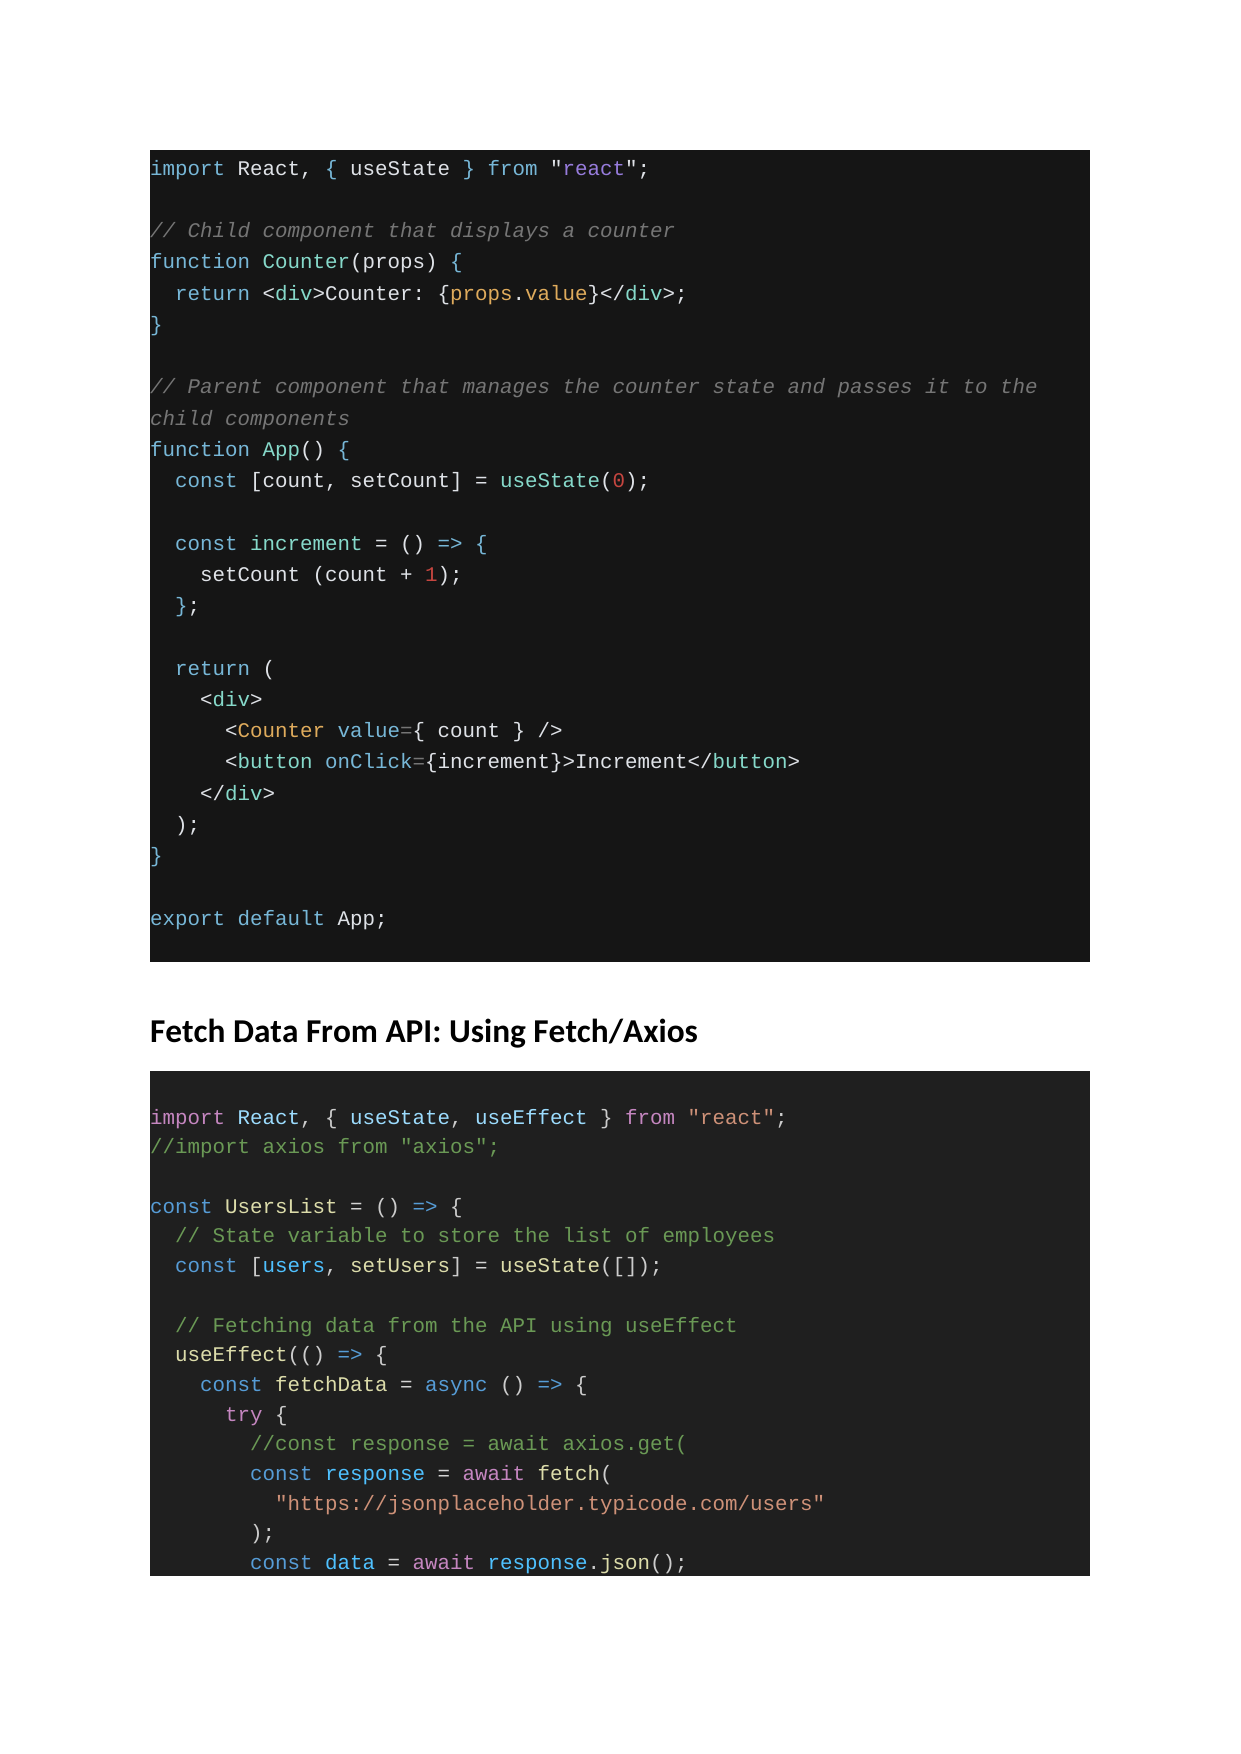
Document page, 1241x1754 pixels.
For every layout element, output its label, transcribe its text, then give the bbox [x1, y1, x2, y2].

text } [150, 837, 1090, 869]
text setCount (count + 1); [150, 556, 1090, 587]
text ); [150, 1516, 1090, 1546]
text const response = await fetch( [150, 1457, 1090, 1487]
text // Child component that displays a counter [150, 212, 1090, 244]
text import React, { useState, useEffect } from "react"; [150, 1101, 1090, 1130]
text <div> [150, 681, 1090, 712]
text } [150, 306, 1090, 337]
text <Counter value={ count } /> [150, 712, 1090, 744]
text const [users, setUsers] = useState([]); [150, 1249, 1090, 1279]
text // State variable to store the list of employees [150, 1219, 1090, 1249]
text const fetchData = async () => { [150, 1368, 1090, 1398]
text const [count, setCount] = useState(0); [150, 462, 1090, 494]
text </div> [150, 775, 1090, 806]
text Fetch Data From API: Using Fetch/Axios [150, 1010, 1090, 1051]
text //import axios from "axios"; [150, 1130, 1090, 1160]
text ); [150, 806, 1090, 837]
text const UsersList = () => { [150, 1190, 1090, 1219]
text // Fetching data from the API using useEffect [150, 1308, 1090, 1338]
text try { [150, 1398, 1090, 1427]
text "https://jsonplaceholder.typicode.com/users" [150, 1487, 1090, 1516]
text const increment = () => { [150, 525, 1090, 556]
text return <div>Counter: {props.value}</div>; [150, 275, 1090, 306]
text function Counter(props) { [150, 244, 1090, 275]
text function App() { [150, 431, 1090, 462]
text // Parent component that manages the counter state and passes it to the child components [150, 369, 1090, 431]
text export default App; [150, 900, 1090, 931]
text }; [150, 587, 1090, 619]
text //const response = await axios.get( [150, 1427, 1090, 1457]
text const data = await response.json(); [150, 1546, 1090, 1576]
text useEffect(() => { [150, 1338, 1090, 1368]
text <button onClick={increment}>Increment</button> [150, 744, 1090, 775]
text return ( [150, 650, 1090, 681]
text import React, { useState } from "react"; [150, 150, 1090, 181]
